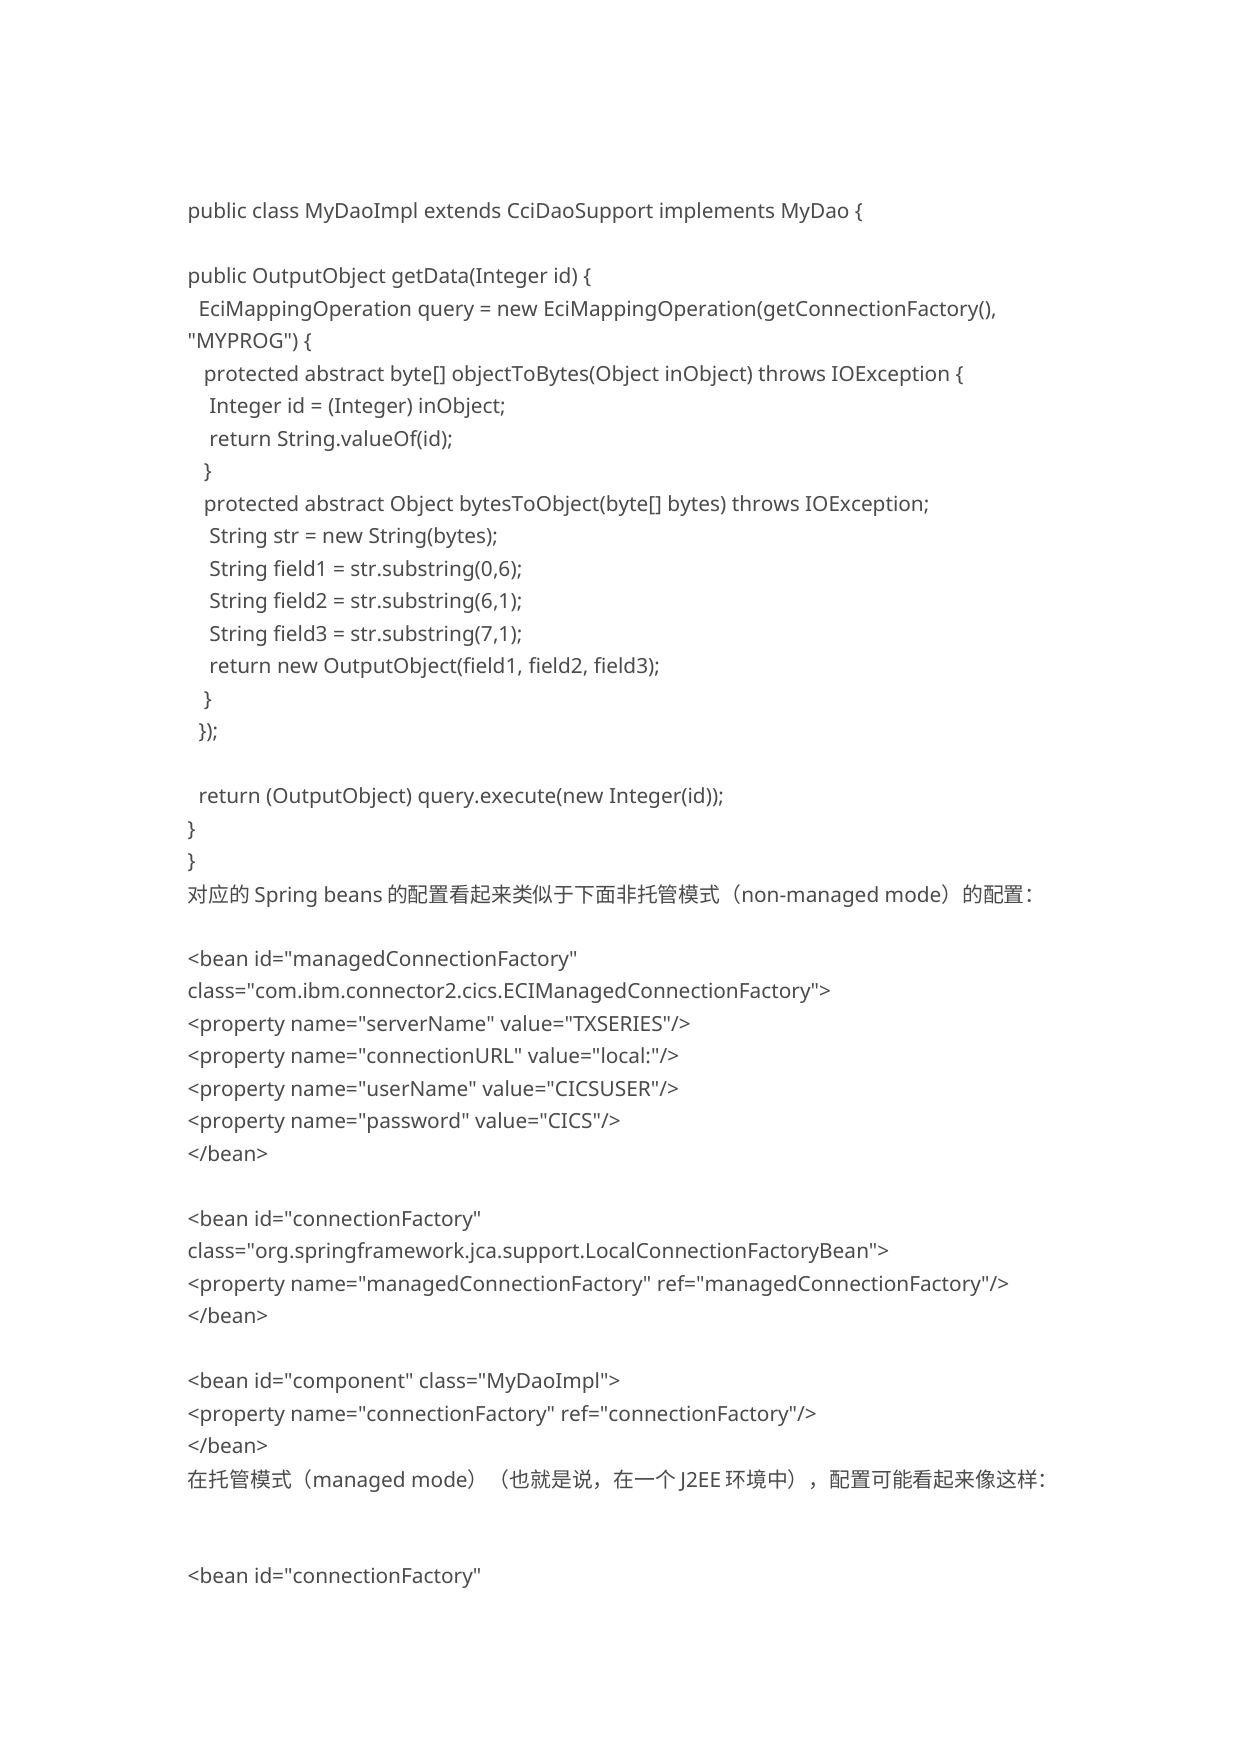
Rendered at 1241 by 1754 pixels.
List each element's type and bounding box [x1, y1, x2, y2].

text [187, 162, 1053, 1592]
